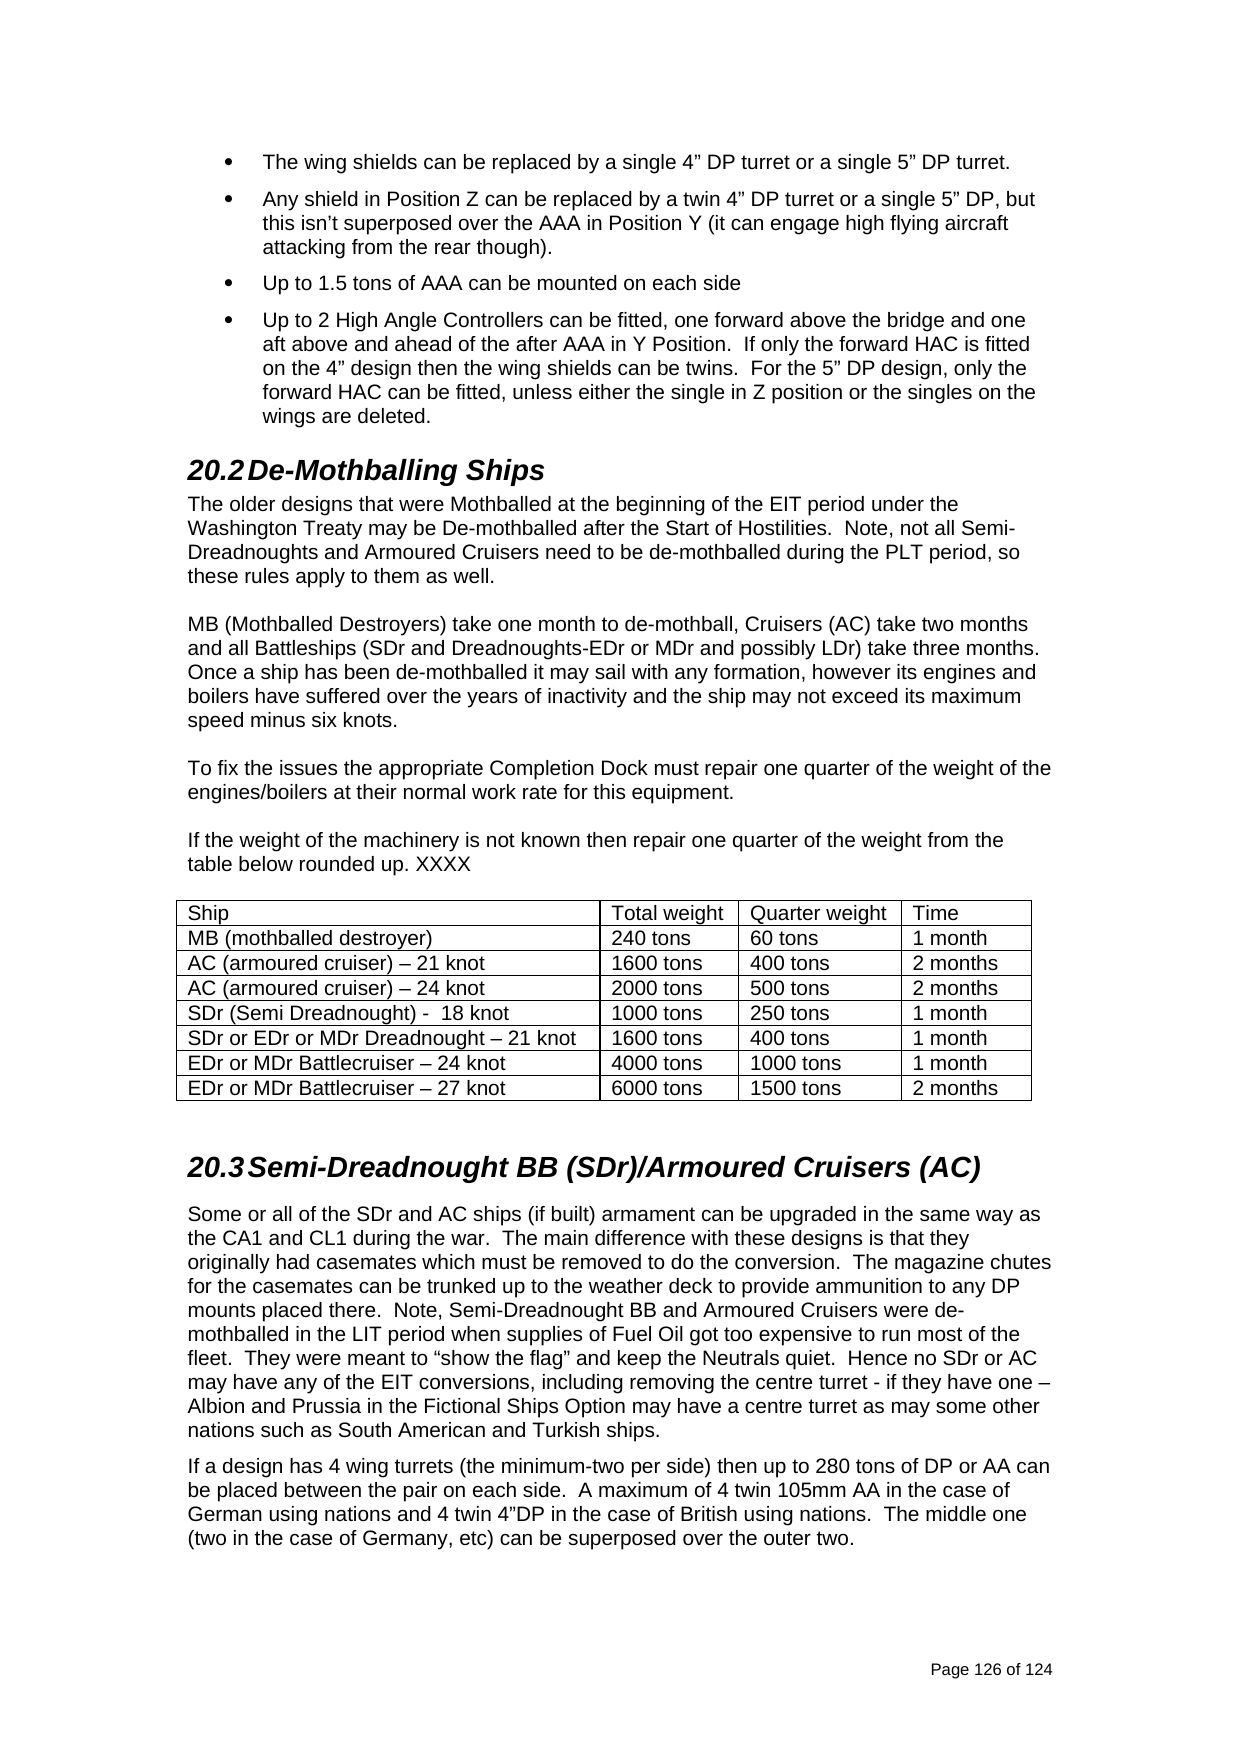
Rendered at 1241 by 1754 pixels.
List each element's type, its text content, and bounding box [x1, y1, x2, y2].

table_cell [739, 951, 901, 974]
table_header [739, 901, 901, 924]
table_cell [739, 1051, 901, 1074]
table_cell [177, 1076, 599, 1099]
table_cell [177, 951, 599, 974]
text MB (Mothballed Destroyers) take one month to de-mothball, Cruisers (AC) take two months and all Battleships (SDr and Dreadnoughts-EDr or MDr and possibly LDr) take three months. Once a ship has been de-mothballed it may sail with any formation, however its engines and boilers have suffered over the years of inactivity and the ship may not exceed its maximum speed minus six knots. [187, 612, 1053, 732]
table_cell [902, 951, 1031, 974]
text To fix the issues the appropriate Completion Dock must repair one quarter of the weight of the engines/boilers at their normal work rate for this equipment. [187, 756, 1053, 804]
list Up to 1.5 tons of AAA can be mounted on each side [225, 271, 1053, 295]
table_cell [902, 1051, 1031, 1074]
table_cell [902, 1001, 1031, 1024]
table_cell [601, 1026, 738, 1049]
text If a design has 4 wing turrets (the minimum-two per side) then up to 280 tons of DP or AA can be placed between the pair on each side. A maximum of 4 twin 105mm AA in the case of German using nations and 4 twin 4”DP in the case of British using nations. The middle one (two in the case of Germany, etc) can be superposed over the outer two. [187, 1454, 1053, 1550]
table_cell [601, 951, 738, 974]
list The wing shields can be replaced by a single 4” DP turret or a single 5” DP turret. [225, 150, 1053, 174]
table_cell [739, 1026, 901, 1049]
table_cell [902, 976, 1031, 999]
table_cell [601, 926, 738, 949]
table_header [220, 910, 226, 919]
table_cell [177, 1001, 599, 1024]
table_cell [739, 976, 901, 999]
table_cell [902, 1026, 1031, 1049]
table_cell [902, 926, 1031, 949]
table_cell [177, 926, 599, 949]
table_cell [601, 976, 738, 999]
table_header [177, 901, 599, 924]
list Any shield in Position Z can be replaced by a twin 4” DP turret or a single 5” DP, but this isn’t superposed over the AAA in Position Y (it can engage high flying aircraft attacking from the rear though). [225, 187, 1053, 258]
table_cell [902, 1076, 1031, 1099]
text Some or all of the SDr and AC ships (if built) armament can be upgraded in the same way as the CA1 and CL1 during the war. The main difference with these designs is that they originally had casemates which must be removed to do the conversion. The magazine chutes for the casemates can be trunked up to the weather deck to provide ammunition to any DP mounts placed there. Note, Semi-Dreadnought BB and Armoured Cruisers were de-mothballed in the LIT period when supplies of Fuel Oil got too expensive to run most of the fleet. They were meant to “show the flag” and keep the Neutrals quiet. Hence no SDr or AC may have any of the EIT conversions, including removing the centre turret - if they have one – Albion and Prussia in the Fictional Ships Option may have a centre turret as may some other nations such as South American and Turkish ships. [187, 1202, 1053, 1441]
list Up to 2 High Angle Controllers can be fitted, one forward above the bridge and one aft above and ahead of the after AAA in Y Position. If only the forward HAC is fitted on the 4” design then the wing shields can be twins. For the 5” DP design, only the forward HAC can be fitted, unless either the single in Z position or the singles on the wings are deleted. [225, 308, 1053, 427]
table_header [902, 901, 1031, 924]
subtitle De-Mothballing Ships [187, 452, 1053, 486]
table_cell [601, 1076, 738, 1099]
text If the weight of the machinery is not known then repair one quarter of the weight from the table below rounded up. XXXX [187, 828, 1053, 876]
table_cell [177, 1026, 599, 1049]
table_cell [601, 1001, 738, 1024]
subtitle Semi-Dreadnought BB (SDr)/Armoured Cruisers (AC) [187, 1149, 1053, 1183]
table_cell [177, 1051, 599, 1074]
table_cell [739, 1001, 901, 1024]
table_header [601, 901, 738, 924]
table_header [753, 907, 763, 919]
text The older designs that were Mothballed at the beginning of the EIT period under the Washington Treaty may be De-mothballed after the Start of Hostilities. Note, not all Semi-Dreadnoughts and Armoured Cruisers need to be de-mothballed during the PLT period, so these rules apply to them as well. [187, 492, 1053, 588]
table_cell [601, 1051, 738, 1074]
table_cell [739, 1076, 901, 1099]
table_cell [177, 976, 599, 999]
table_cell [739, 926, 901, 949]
